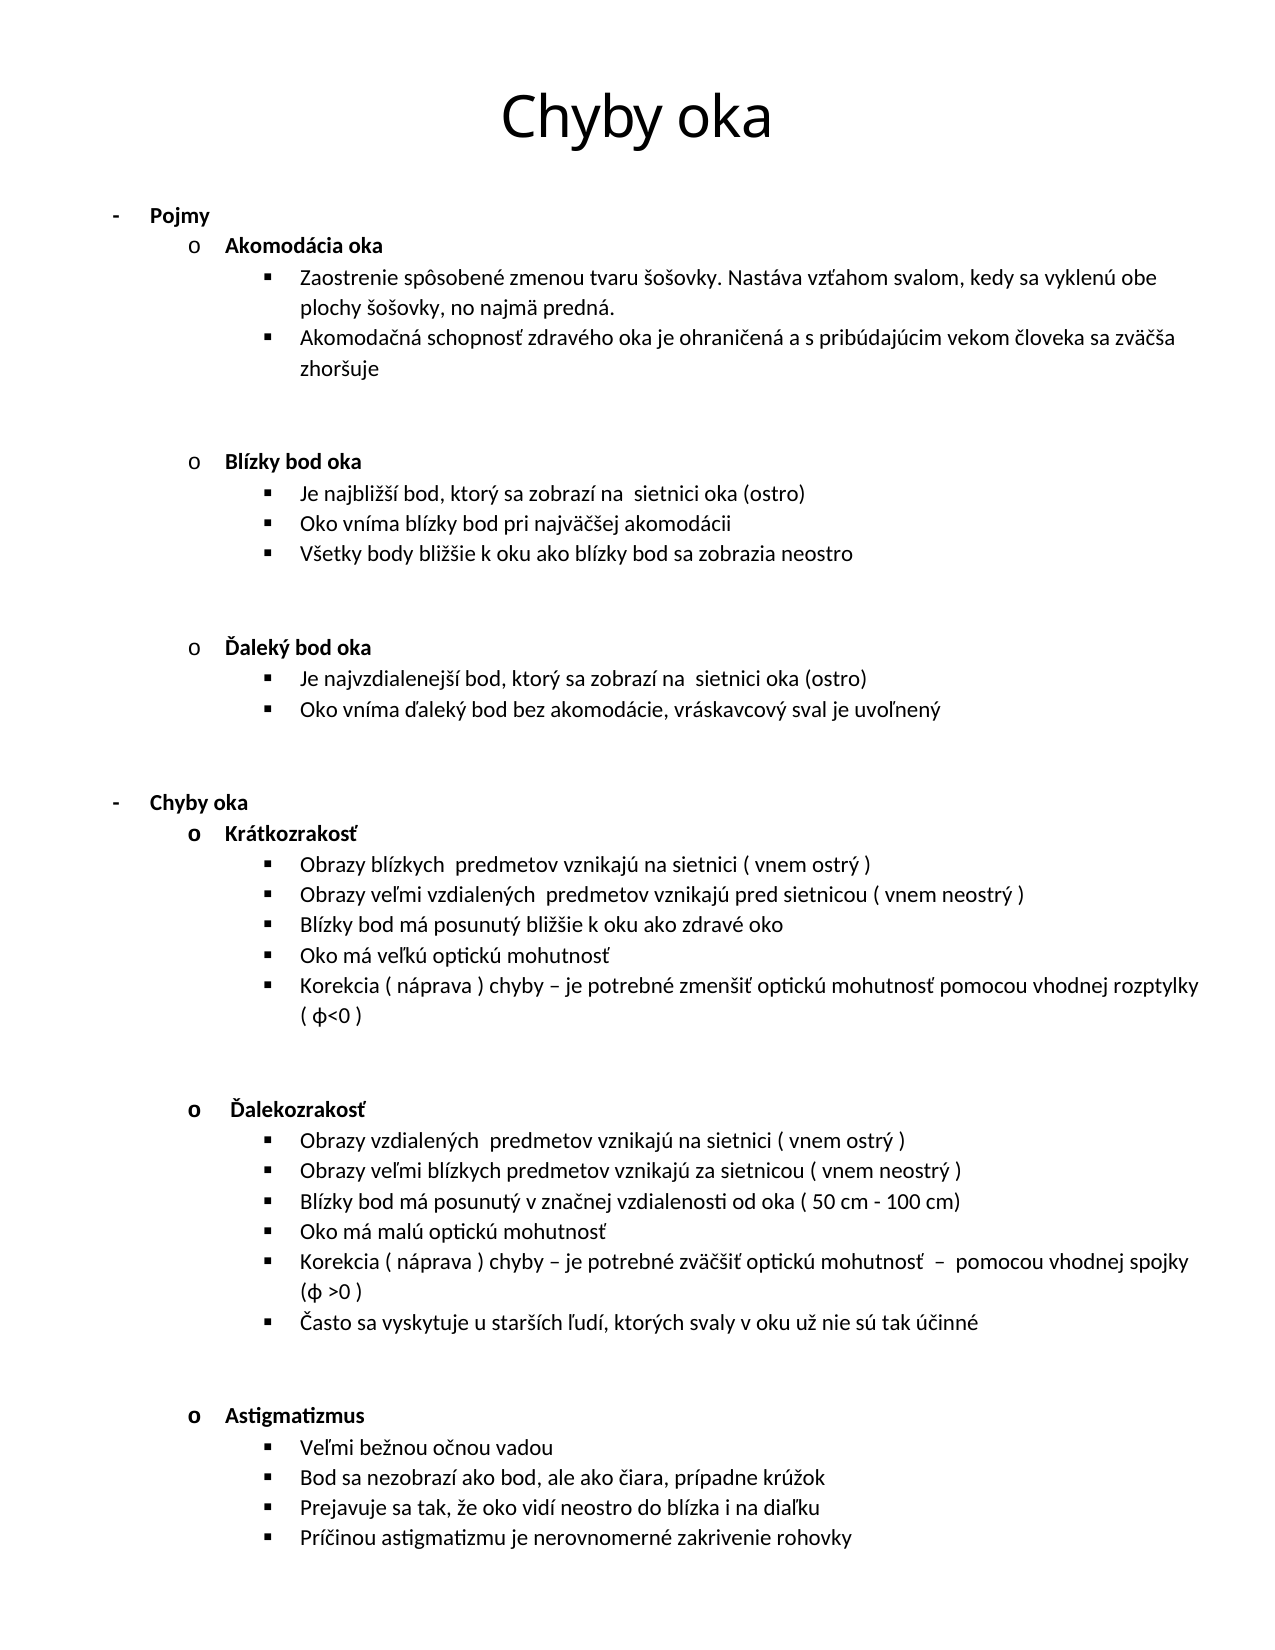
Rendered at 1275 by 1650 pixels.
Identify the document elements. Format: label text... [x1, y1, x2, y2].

list Korekcia ( náprava ) chyby – je potrebné zväčšiť optickú mohutnosť – pomocou vhodnej spojky (ϕ >0 ) [262, 1247, 1200, 1305]
list Blízky bod má posunutý bližšie k oku ako zdravé oko [262, 911, 1200, 938]
list Je najbližší bod, ktorý sa zobrazí na sietnici oka (ostro) [262, 479, 1200, 507]
title Chyby oka [75, 75, 1200, 154]
list Pojmy [112, 201, 1200, 229]
list Ďaleký bod oka [187, 633, 1200, 662]
list Obrazy vzdialených predmetov vznikajú na sietnici ( vnem ostrý ) [262, 1126, 1200, 1154]
list Akomodačná schopnosť zdravého oka je ohraničená a s pribúdajúcim vekom človeka sa zväčša zhoršuje [262, 323, 1200, 382]
list Astigmatizmus [187, 1401, 1200, 1431]
list Je najvzdialenejší bod, ktorý sa zobrazí na sietnici oka (ostro) [262, 664, 1200, 692]
list Bod sa nezobrazí ako bod, ale ako čiara, prípadne krúžok [262, 1463, 1200, 1491]
list Akomodácia oka [187, 232, 1200, 261]
list Prejavuje sa tak, že oko vidí neostro do blízka i na diaľku [262, 1493, 1200, 1521]
list Príčinou astigmatizmu je nerovnomerné zakrivenie rohovky [262, 1523, 1200, 1551]
list Blízky bod má posunutý v značnej vzdialenosti od oka ( 50 cm - 100 cm) [262, 1187, 1200, 1215]
list Oko vníma ďaleký bod bez akomodácie, vráskavcový sval je uvoľnený [262, 695, 1200, 723]
list Obrazy veľmi vzdialených predmetov vznikajú pred sietnicou ( vnem neostrý ) [262, 880, 1200, 908]
list Oko vníma blízky bod pri najväčšej akomodácii [262, 509, 1200, 537]
list Ďalekozrakosť [187, 1095, 1200, 1124]
list Krátkozrakosť [187, 819, 1200, 848]
list Oko má veľkú optickú mohutnosť [262, 941, 1200, 969]
list Chyby oka [112, 788, 1200, 816]
list Blízky bod oka [187, 447, 1200, 477]
list Korekcia ( náprava ) chyby – je potrebné zmenšiť optickú mohutnosť pomocou vhodnej rozptylky ( ϕ<0 ) [262, 971, 1200, 1029]
list Oko má malú optickú mohutnosť [262, 1217, 1200, 1245]
list Všetky body bližšie k oku ako blízky bod sa zobrazia neostro [262, 539, 1200, 567]
list Často sa vyskytuje u starších ľudí, ktorých svaly v oku už nie sú tak účinné [262, 1308, 1200, 1336]
list Obrazy veľmi blízkych predmetov vznikajú za sietnicou ( vnem neostrý ) [262, 1157, 1200, 1184]
list Zaostrenie spôsobené zmenou tvaru šošovky. Nastáva vzťahom svalom, kedy sa vyklenú obe plochy šošovky, no najmä predná. [262, 263, 1200, 321]
list Veľmi bežnou očnou vadou [262, 1433, 1200, 1461]
list Obrazy blízkych predmetov vznikajú na sietnici ( vnem ostrý ) [262, 850, 1200, 878]
